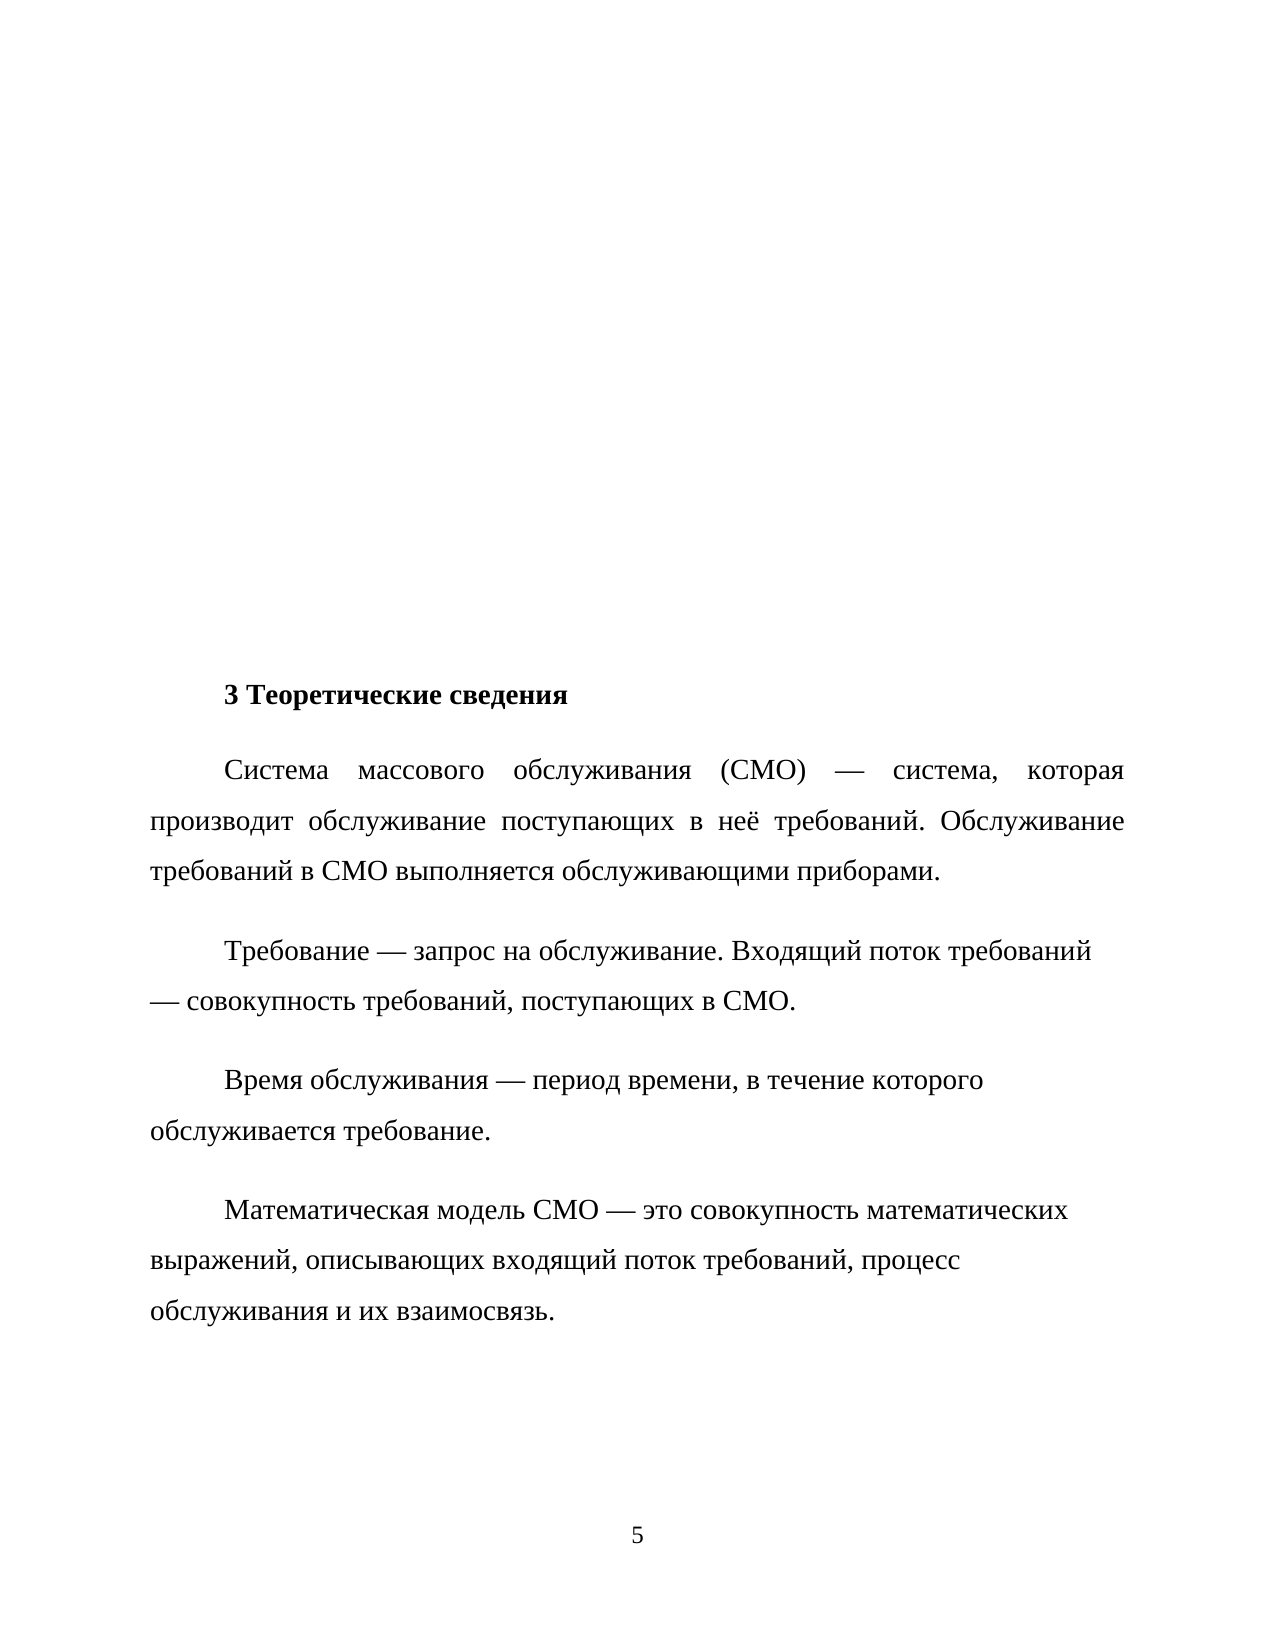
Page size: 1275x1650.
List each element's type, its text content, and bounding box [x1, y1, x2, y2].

text Математическая модель СМО — это совокупность математических выражений, описывающих входящий поток требований, процесс обслуживания и их взаимосвязь. [150, 1192, 1125, 1326]
text Требование — запрос на обслуживание. Входящий поток требований — совокупность требований, поступающих в СМО. [150, 933, 1125, 1016]
text Система массового обслуживания (СМО) — система, которая производит обслуживание поступающих в неё требований. Обслуживание требований в СМО выполняется обслуживающими приборами. [150, 752, 1125, 887]
text 3 Теоретические сведения [150, 677, 1125, 711]
text Время обслуживания — период времени, в течение которого обслуживается требование. [150, 1062, 1125, 1146]
